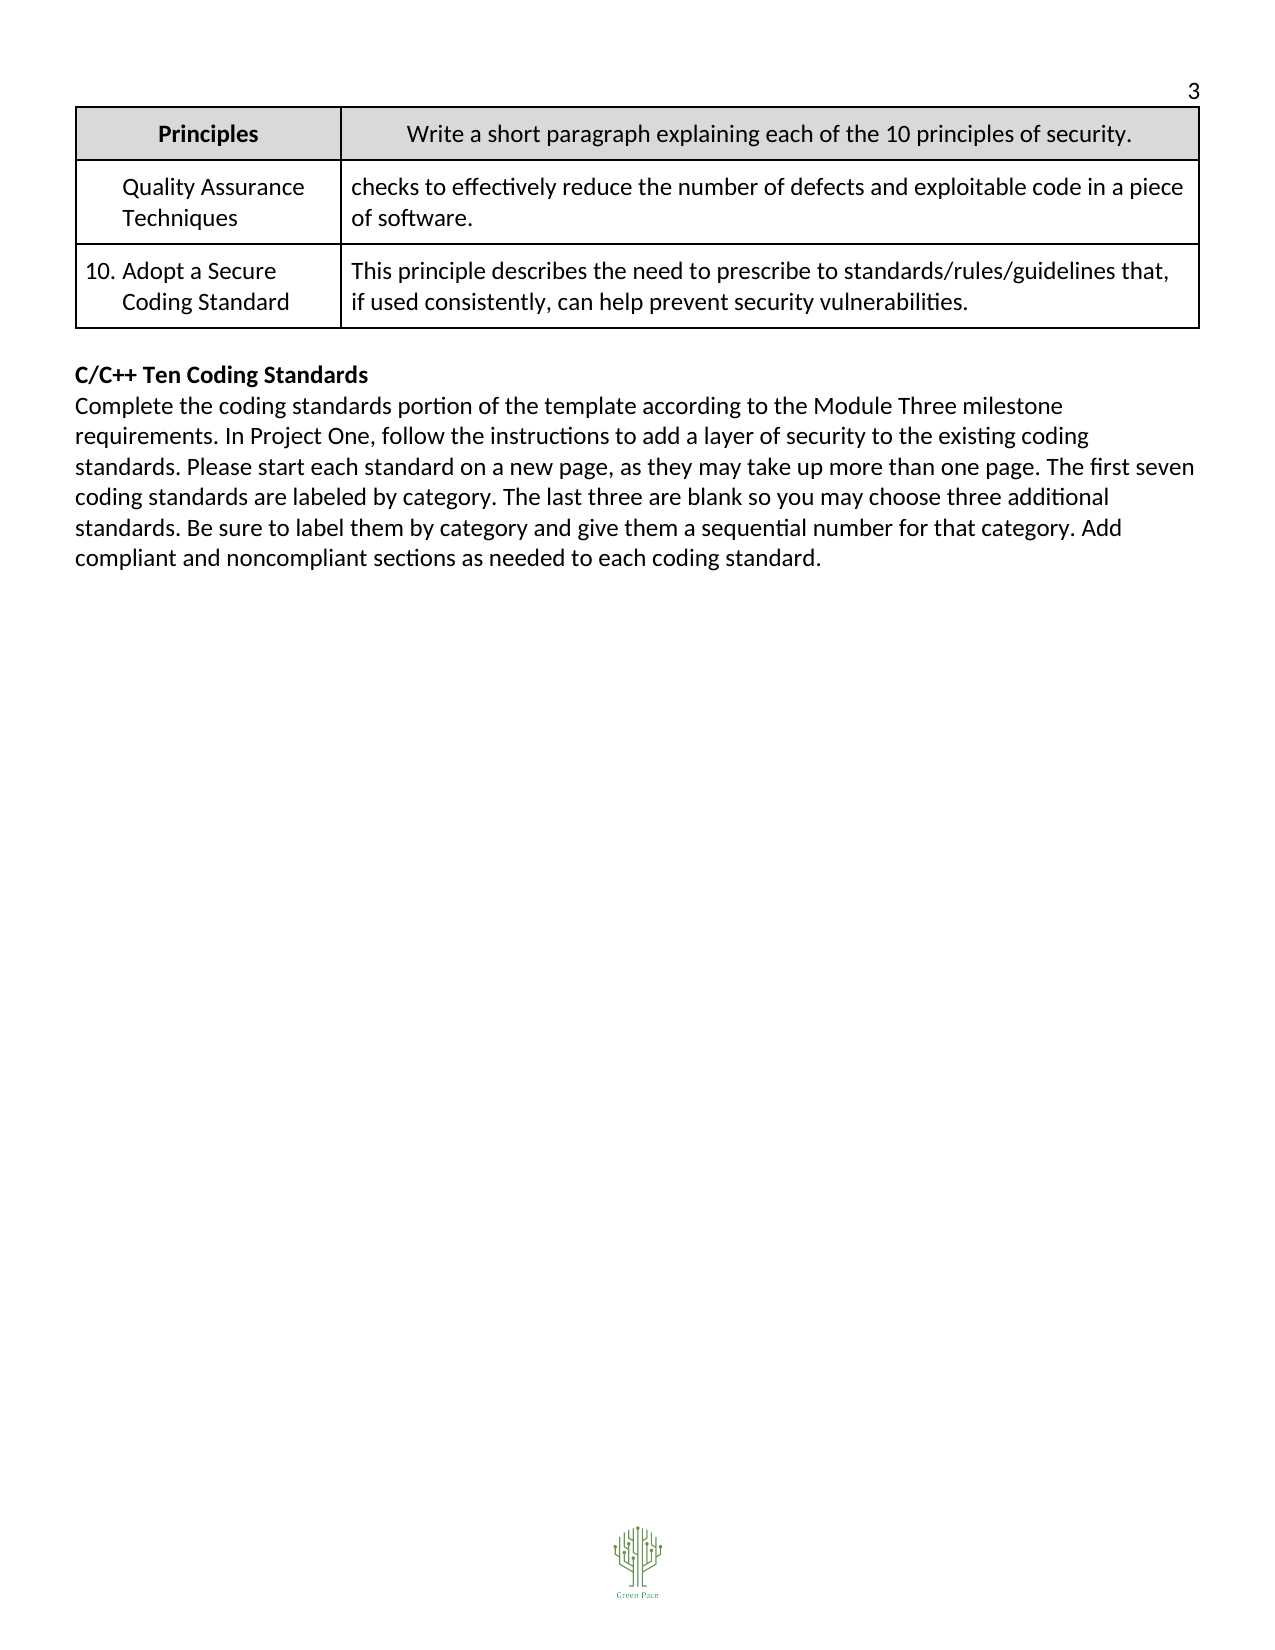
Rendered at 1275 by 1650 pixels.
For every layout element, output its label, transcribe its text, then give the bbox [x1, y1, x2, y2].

table_cell Adopt a Secure Coding Standard [77, 245, 340, 327]
text Complete the coding standards portion of the template according to the Module Three milestone requirements. In Project One, follow the instructions to add a layer of security to the existing coding standards. Please start each standard on a new page, as they may take up more than one page. The first seven coding standards are labeled by category. The last three are blank so you may choose three additional standards. Be sure to label them by category and give them a sequential number for that category. Add compliant and noncompliant sections as needed to each coding standard. [75, 390, 1200, 573]
table_header Principles [77, 108, 340, 159]
subtitle C/C++ Ten Coding Standards [75, 359, 1200, 390]
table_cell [77, 161, 340, 243]
table_header Write a short paragraph explaining each of the 10 principles of security. [342, 108, 1198, 159]
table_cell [342, 161, 1198, 243]
table_cell This principle describes the need to prescribe to standards/rules/guidelines that, if used consistently, can help prevent security vulnerabilities. [342, 245, 1198, 327]
picture [605, 1521, 670, 1606]
